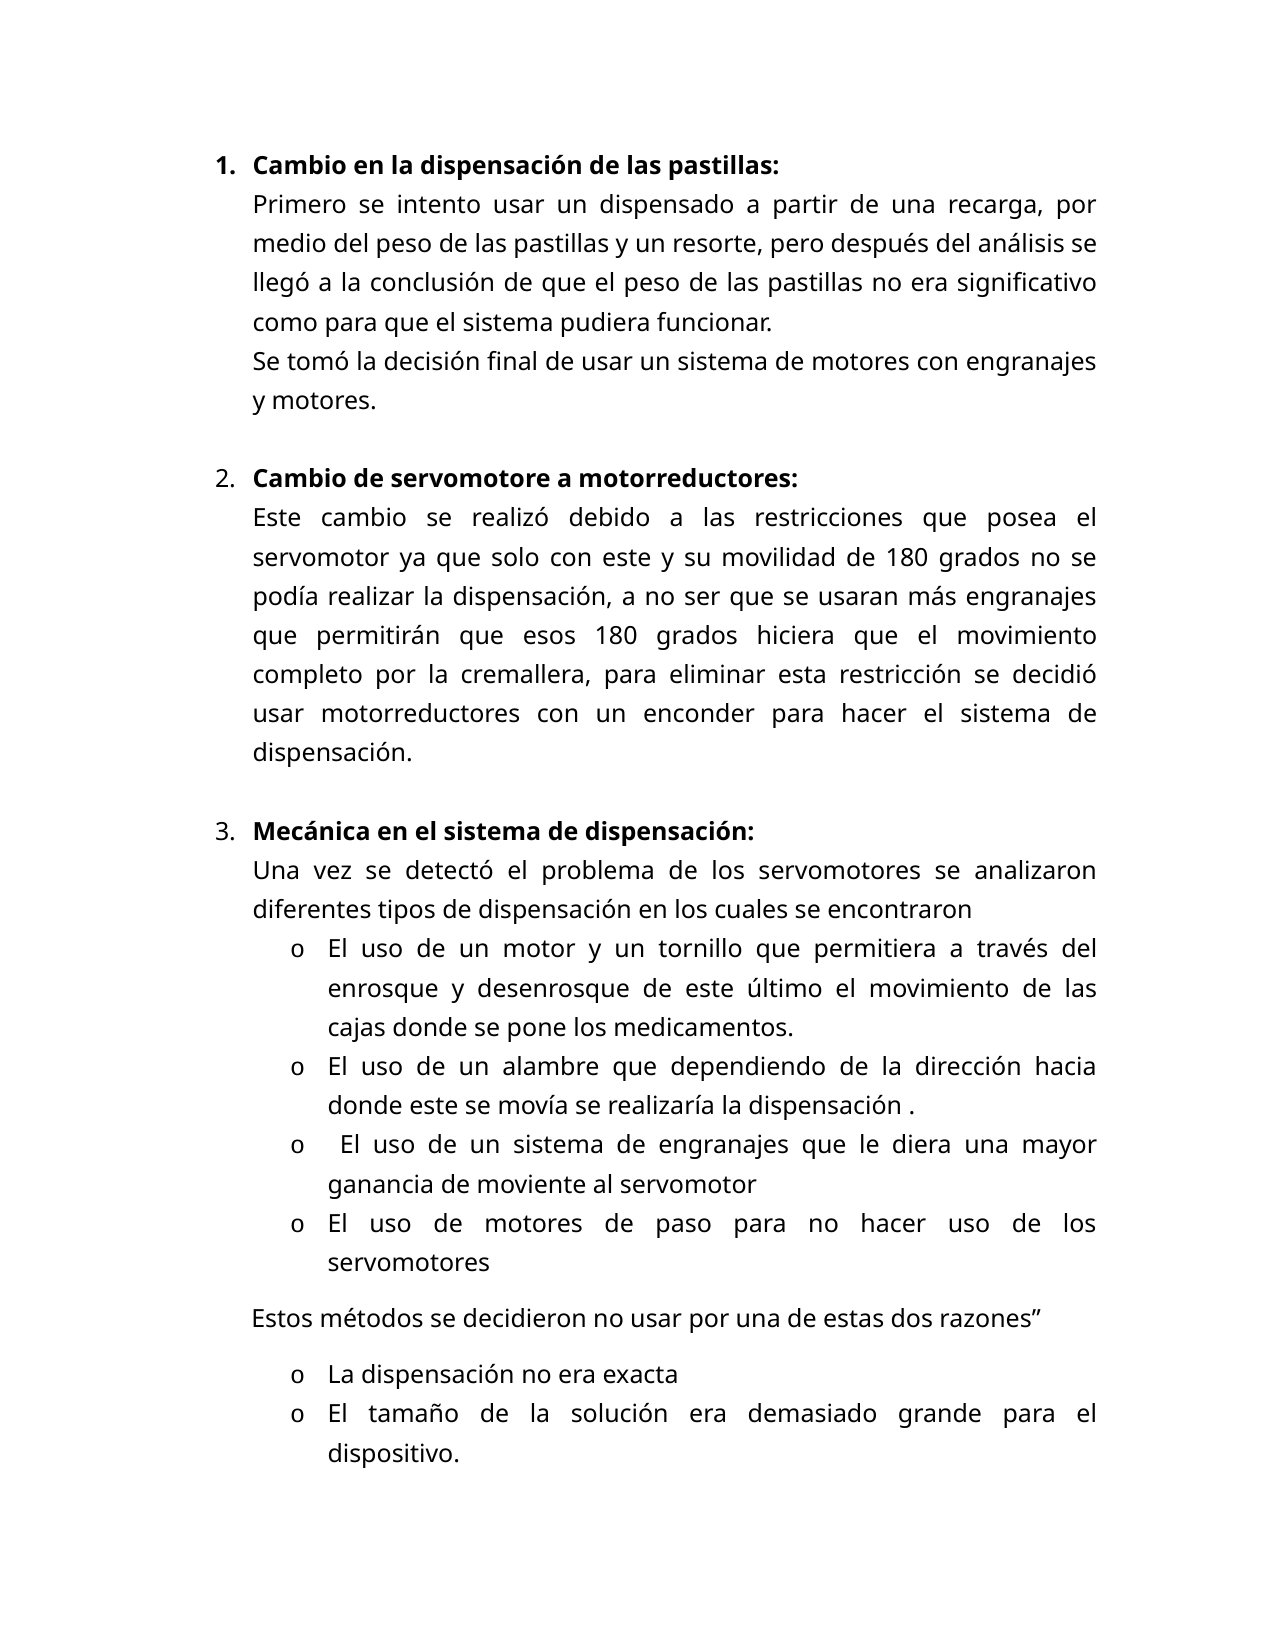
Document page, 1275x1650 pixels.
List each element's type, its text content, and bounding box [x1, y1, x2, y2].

list Mecánica en el sistema de dispensación: [215, 813, 1098, 847]
list Primero se intento usar un dispensado a partir de una recarga, por medio del peso de las pastillas y un resorte, pero después del análisis se llegó a la conclusión de que el peso de las pastillas no era significativo como para que el sistema pudiera funcionar. [252, 187, 1098, 338]
list La dispensación no era exacta [290, 1357, 1098, 1391]
list El uso de motores de paso para no hacer uso de los servomotores [290, 1206, 1098, 1279]
list El uso de un alambre que dependiendo de la dirección hacia donde este se movía se realizaría la dispensación . [290, 1049, 1098, 1122]
list El uso de un sistema de engranajes que le diera una mayor ganancia de moviente al servomotor [290, 1127, 1098, 1201]
list El uso de un motor y un tornillo que permitiera a través del enrosque y desenrosque de este último el movimiento de las cajas donde se pone los medicamentos. [290, 931, 1098, 1043]
list Cambio de servomotore a motorreductores: [215, 461, 1098, 495]
list Este cambio se realizó debido a las restricciones que posea el servomotor ya que solo con este y su movilidad de 180 grados no se podía realizar la dispensación, a no ser que se usaran más engranajes que permitirán que esos 180 grados hiciera que el movimiento completo por la cremallera, para eliminar esta restricción se decidió usar motorreductores con un enconder para hacer el sistema de dispensación. [252, 500, 1098, 769]
list El tamaño de la solución era demasiado grande para el dispositivo. [290, 1396, 1098, 1469]
list Se tomó la decisión final de usar un sistema de motores con engranajes y motores. [252, 343, 1098, 417]
list Una vez se detectó el problema de los servomotores se analizaron diferentes tipos de dispensación en los cuales se encontraron [252, 853, 1098, 926]
text Estos métodos se decidieron no usar por una de estas dos razones” [251, 1301, 1098, 1335]
list Cambio en la dispensación de las pastillas: [215, 148, 1098, 182]
